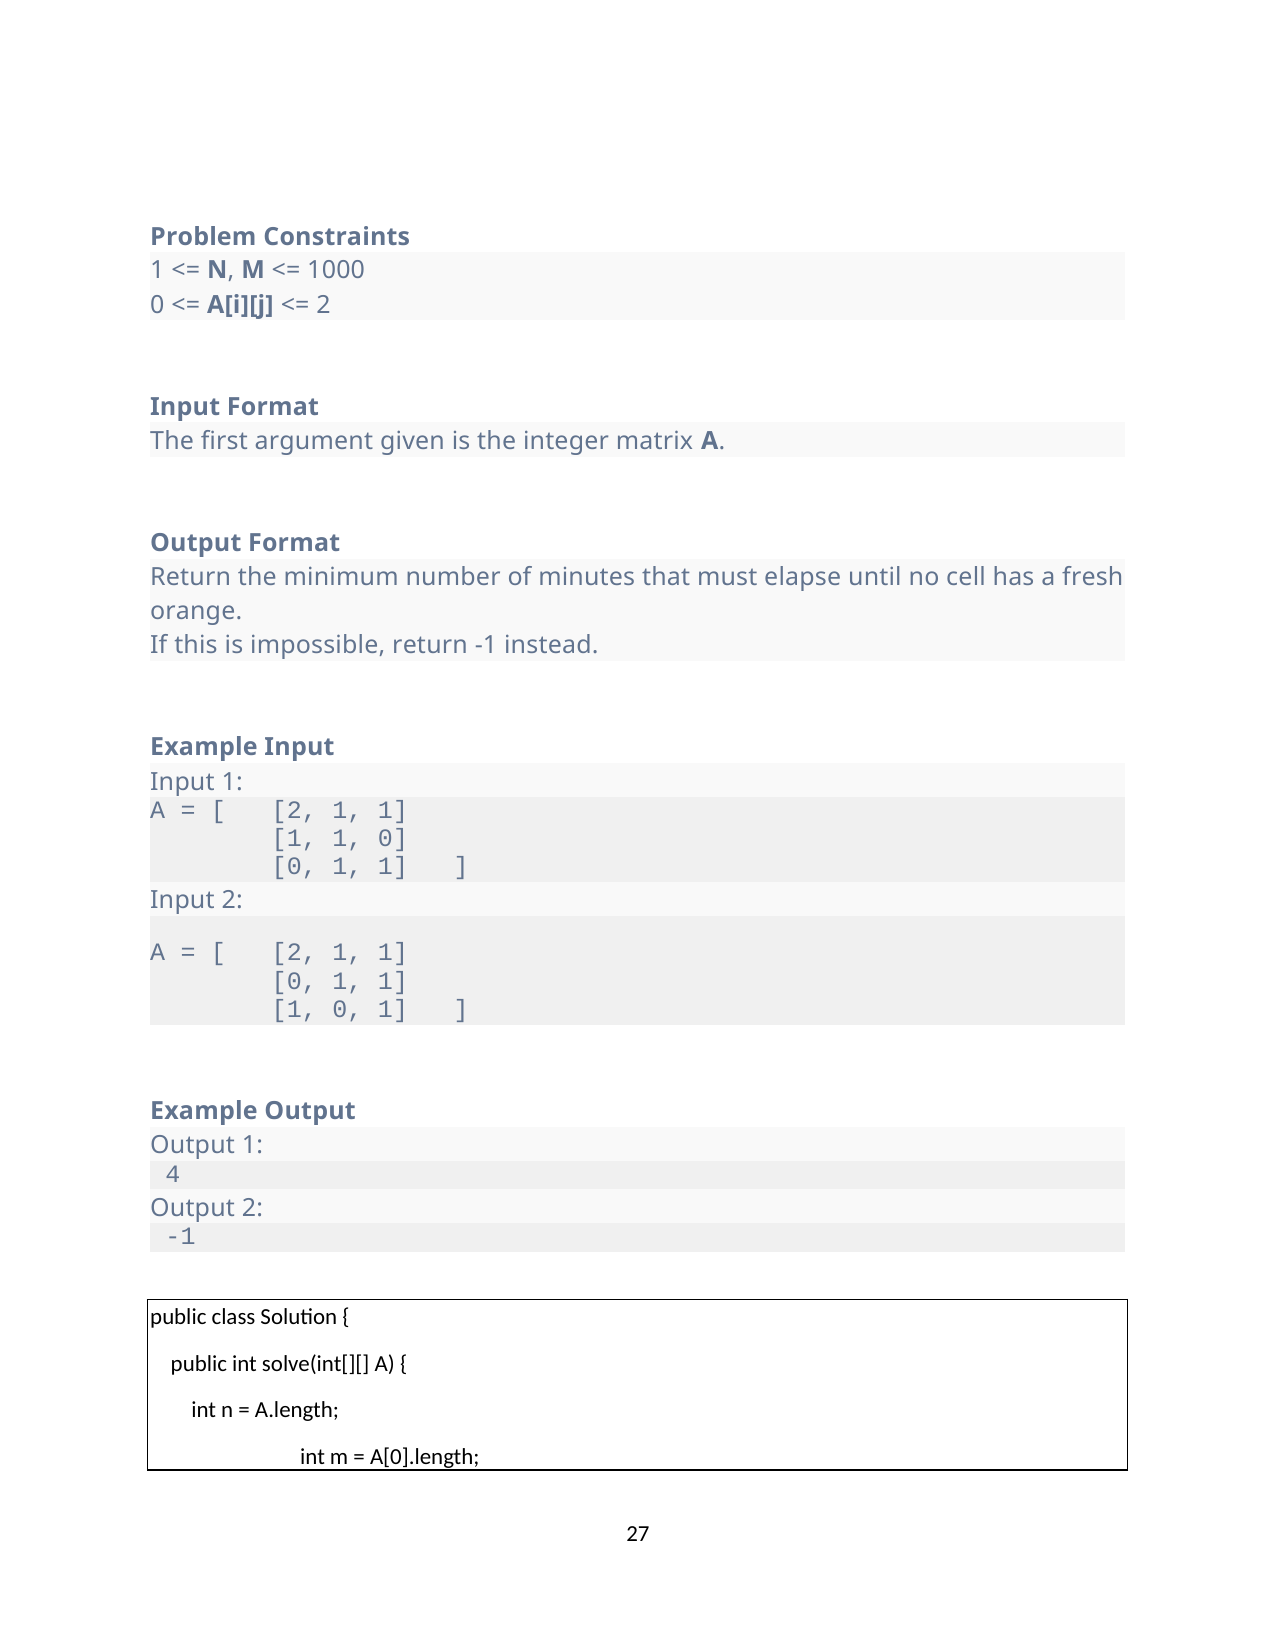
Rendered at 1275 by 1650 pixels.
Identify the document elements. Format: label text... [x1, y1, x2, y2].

text int n = A.length; [148, 1392, 1127, 1424]
text Input 2: [150, 882, 1125, 916]
text Example Output [150, 1025, 1125, 1127]
text Output 1: [150, 1127, 1125, 1161]
text Input 1: [150, 763, 1125, 797]
text [1, 1, 0] [150, 826, 1125, 854]
text public int solve(int[][] A) { [148, 1346, 1127, 1377]
text int m = A[0].length; [148, 1439, 1127, 1469]
text 1 <= N, M <= 1000 [150, 252, 1125, 286]
text If this is impossible, return -1 instead. [150, 627, 1125, 661]
text 4 [150, 1161, 1125, 1189]
text The first argument given is the integer matrix A. [150, 422, 1125, 457]
text -1 [150, 1223, 1125, 1252]
text Output Format [150, 457, 1125, 559]
text A = [ [2, 1, 1] [150, 940, 1125, 968]
text 0 <= A[i][j] <= 2 [150, 286, 1125, 320]
text Input Format [150, 320, 1125, 422]
text Example Input [150, 661, 1125, 763]
text [0, 1, 1] ] [150, 854, 1125, 882]
text [0, 1, 1] [150, 968, 1125, 997]
text Problem Constraints [150, 150, 1125, 252]
text A = [ [2, 1, 1] [150, 797, 1125, 826]
text Return the minimum number of minutes that must elapse until no cell has a fresh orange. [150, 559, 1125, 627]
text public class Solution { [148, 1300, 1127, 1330]
text Output 2: [150, 1189, 1125, 1223]
text [1, 0, 1] ] [150, 997, 1125, 1025]
